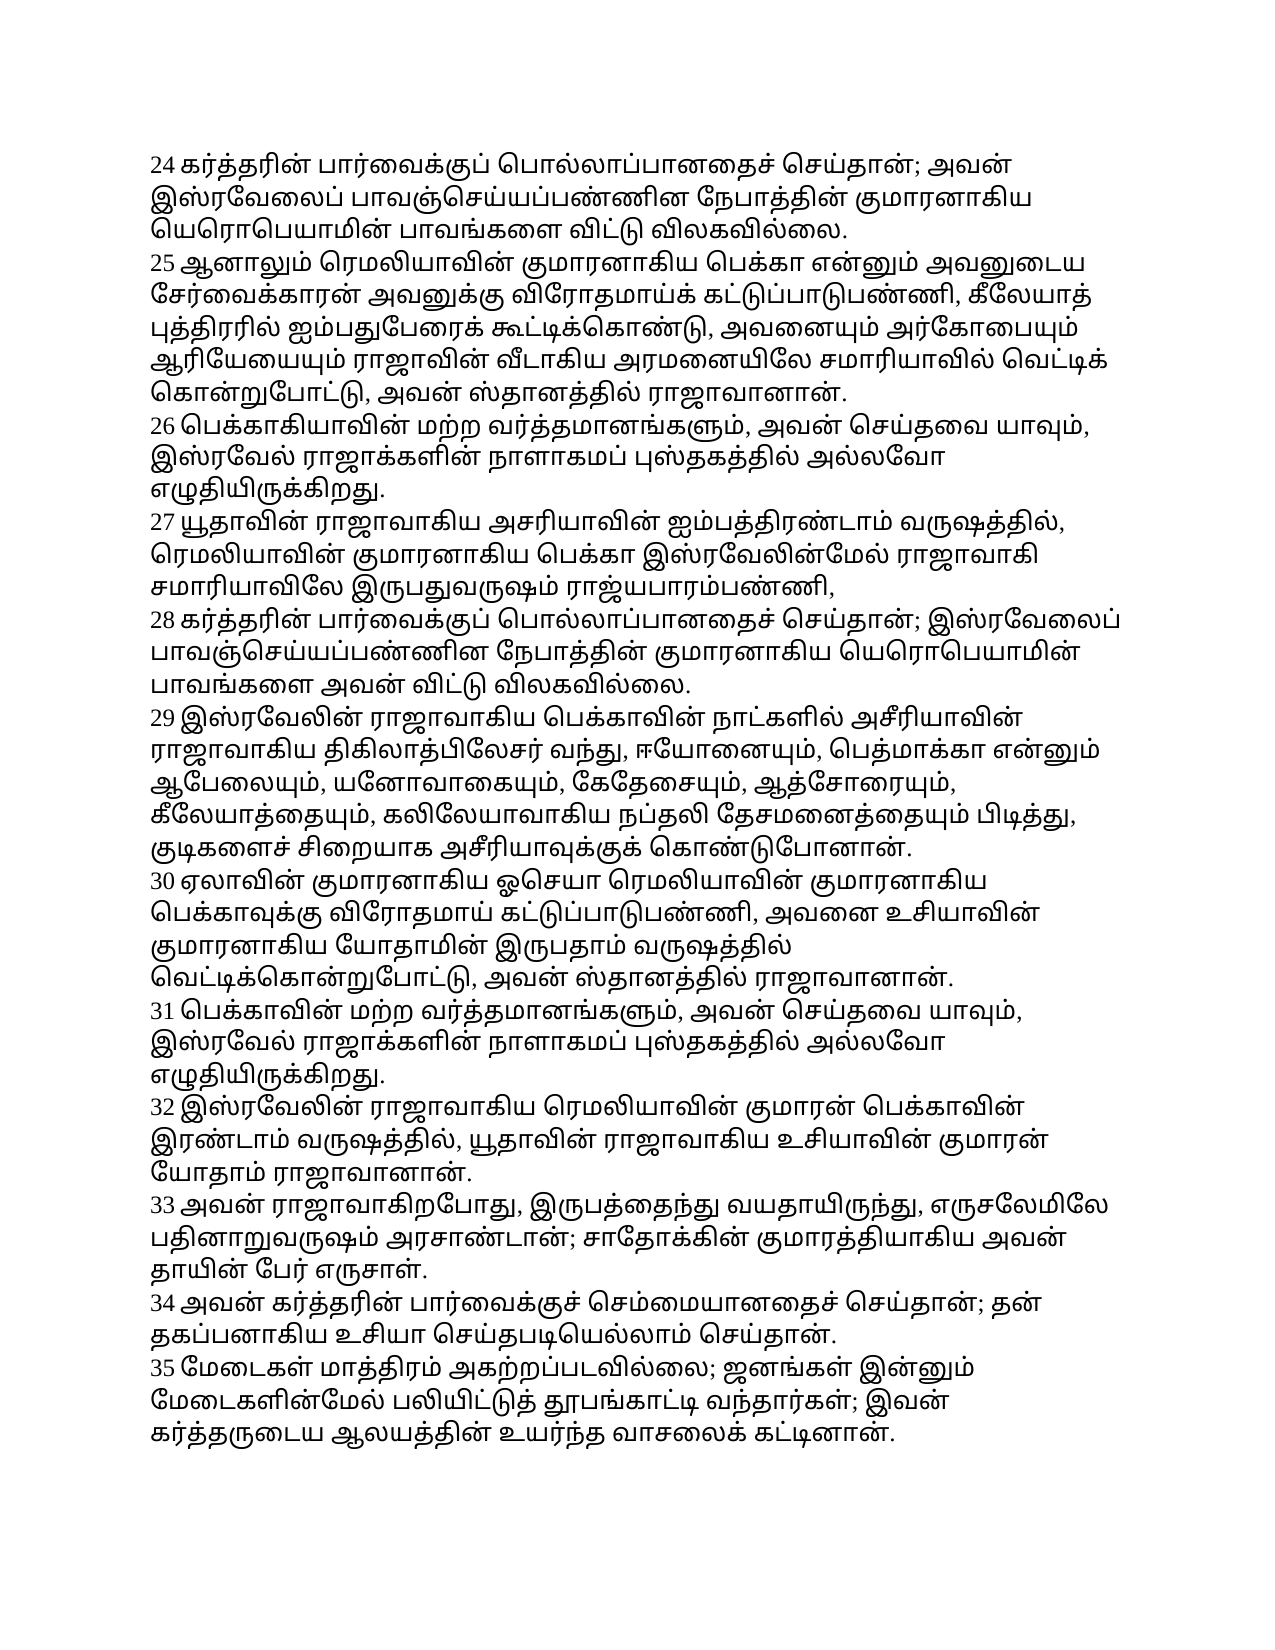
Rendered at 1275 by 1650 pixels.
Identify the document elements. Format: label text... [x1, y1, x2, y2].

text 30ஏலாவின் குமாரனாகிய ஓசெயா ரெமலியாவின் குமாரனாகிய பெக்காவுக்கு விரோதமாய் கட்டுப்பாடுபண்ணி, அவனை உசியாவின் குமாரனாகிய யோதாமின் இருபதாம் வருஷத்தில் வெட்டிக்கொன்றுபோட்டு, அவன் ஸ்தானத்தில் ராஜாவானான். [150, 866, 1125, 996]
text 25ஆனாலும் ரெமலியாவின் குமாரனாகிய பெக்கா என்னும் அவனுடைய சேர்வைக்காரன் அவனுக்கு விரோதமாய்க் கட்டுப்பாடுபண்ணி, கீலேயாத் புத்திரரில் ஐம்பதுபேரைக் கூட்டிக்கொண்டு, அவனையும் அர்கோபையும் ஆரியேயையும் ராஜாவின் வீடாகிய அரமனையிலே சமாரியாவில் வெட்டிக் கொன்றுபோட்டு, அவன் ஸ்தானத்தில் ராஜாவானான். [150, 248, 1125, 411]
text 28கர்த்தரின் பார்வைக்குப் பொல்லாப்பானதைச் செய்தான்; இஸ்ரவேலைப் பாவஞ்செய்யப்பண்ணின நேபாத்தின் குமாரனாகிய யெரொபெயாமின் பாவங்களை அவன் விட்டு விலகவில்லை. [150, 605, 1125, 703]
text 29இஸ்ரவேலின் ராஜாவாகிய பெக்காவின் நாட்களில் அசீரியாவின் ராஜாவாகிய திகிலாத்பிலேசர் வந்து, ஈயோனையும், பெத்மாக்கா என்னும் ஆபேலையும், யனோவாகையும், கேதேசையும், ஆத்சோரையும், கீலேயாத்தையும், கலிலேயாவாகிய நப்தலி தேசமனைத்தையும் பிடித்து, குடிகளைச் சிறையாக அசீரியாவுக்குக் கொண்டுபோனான். [150, 703, 1125, 866]
text 27யூதாவின் ராஜாவாகிய அசரியாவின் ஐம்பத்திரண்டாம் வருஷத்தில், ரெமலியாவின் குமாரனாகிய பெக்கா இஸ்ரவேலின்மேல் ராஜாவாகி சமாரியாவிலே இருபதுவருஷம் ராஜ்யபாரம்பண்ணி, [150, 507, 1125, 605]
text 34அவன் கர்த்தரின் பார்வைக்குச் செம்மையானதைச் செய்தான்; தன் தகப்பனாகிய உசியா செய்தபடியெல்லாம் செய்தான். [150, 1288, 1125, 1353]
text 33அவன் ராஜாவாகிறபோது, இருபத்தைந்து வயதாயிருந்து, எருசலேமிலே பதினாறுவருஷம் அரசாண்டான்; சாதோக்கின் குமாரத்தியாகிய அவன் தாயின் பேர் எருசாள். [150, 1190, 1125, 1288]
text 31பெக்காவின் மற்ற வர்த்தமானங்களும், அவன் செய்தவை யாவும், இஸ்ரவேல் ராஜாக்களின் நாளாகமப் புஸ்தகத்தில் அல்லவோ எழுதியிருக்கிறது. [150, 996, 1125, 1092]
text 24கர்த்தரின் பார்வைக்குப் பொல்லாப்பானதைச் செய்தான்; அவன் இஸ்ரவேலைப் பாவஞ்செய்யப்பண்ணின நேபாத்தின் குமாரனாகிய யெரொபெயாமின் பாவங்களை விட்டு விலகவில்லை. [150, 150, 1125, 248]
text 32இஸ்ரவேலின் ராஜாவாகிய ரெமலியாவின் குமாரன் பெக்காவின் இரண்டாம் வருஷத்தில், யூதாவின் ராஜாவாகிய உசியாவின் குமாரன் யோதாம் ராஜாவானான். [150, 1092, 1125, 1190]
text 35மேடைகள் மாத்திரம் அகற்றப்படவில்லை; ஜனங்கள் இன்னும் மேடைகளின்மேல் பலியிட்டுத் தூபங்காட்டி வந்தார்கள்; இவன் கர்த்தருடைய ஆலயத்தின் உயர்ந்த வாசலைக் கட்டினான். [150, 1353, 1125, 1451]
text 26பெக்காகியாவின் மற்ற வர்த்தமானங்களும், அவன் செய்தவை யாவும், இஸ்ரவேல் ராஜாக்களின் நாளாகமப் புஸ்தகத்தில் அல்லவோ எழுதியிருக்கிறது. [150, 411, 1125, 507]
